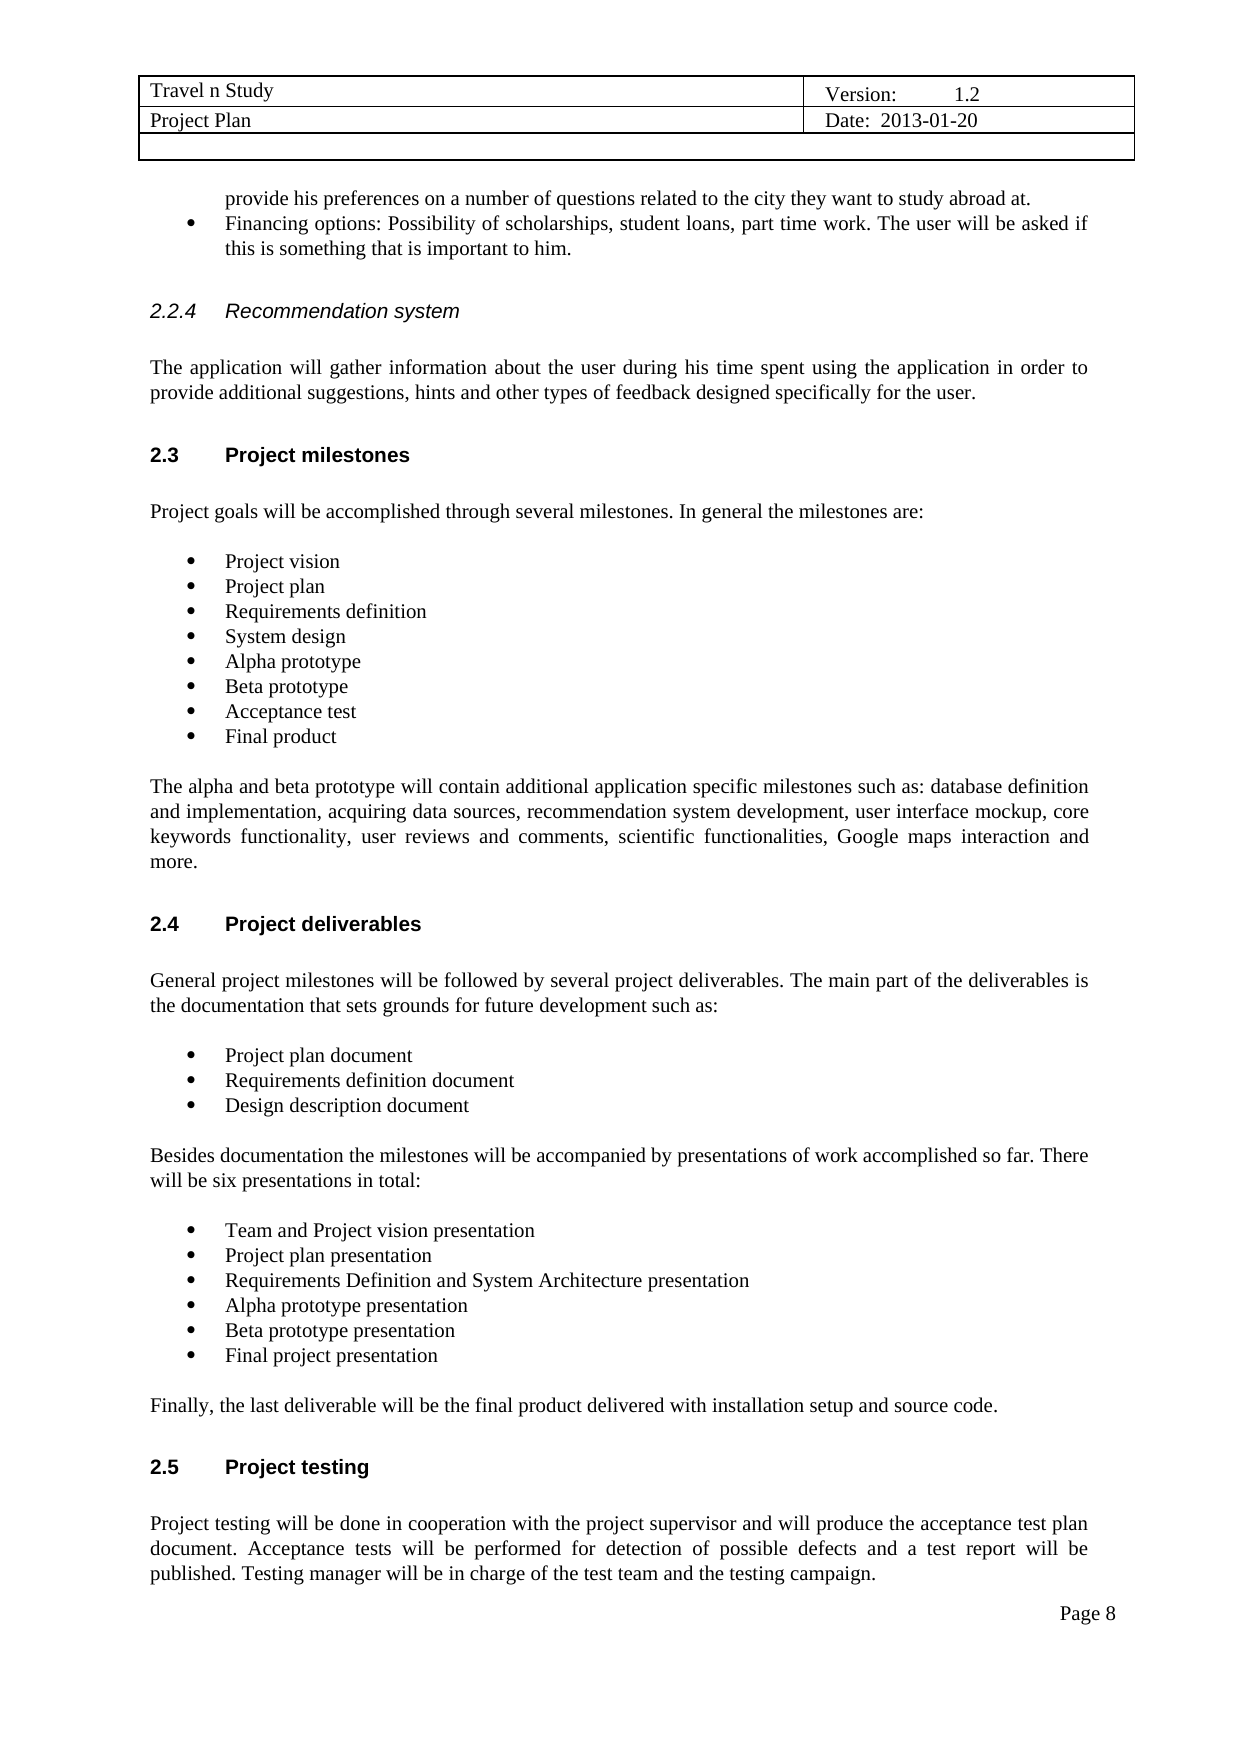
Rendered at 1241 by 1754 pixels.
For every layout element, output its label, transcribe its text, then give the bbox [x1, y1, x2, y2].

text Besides documentation the milestones will be accompanied by presentations of work accomplished so far. There will be six presentations in total: [150, 1142, 1090, 1192]
list Requirements Definition and System Architecture presentation [187, 1267, 1090, 1292]
list Project plan document [187, 1042, 1090, 1067]
list System design [187, 623, 1090, 648]
list Requirements definition [187, 598, 1090, 623]
text General project milestones will be followed by several project deliverables. The main part of the deliverables is the documentation that sets grounds for future development such as: [150, 967, 1090, 1017]
list Financing options: Possibility of scholarships, student loans, part time work. The user will be asked if this is something that is important to him. [187, 210, 1090, 260]
text Project testing will be done in cooperation with the project supervisor and will produce the acceptance test plan document. Acceptance tests will be performed for detection of possible defects and a test report will be published. Testing manager will be in charge of the test team and the testing campaign. [150, 1510, 1090, 1585]
list Acceptance test [187, 698, 1090, 723]
list Beta prototype presentation [187, 1317, 1090, 1342]
subtitle Project milestones [150, 442, 1090, 467]
list Final product [187, 723, 1090, 748]
subtitle Project testing [150, 1454, 1090, 1479]
text The application will gather information about the user during his time spent using the application in order to provide additional suggestions, hints and other types of feedback designed specifically for the user. [150, 354, 1090, 404]
subtitle Recommendation system [150, 298, 1090, 323]
text Finally, the last deliverable will be the final product delivered with installation setup and source code. [150, 1392, 1090, 1417]
list Requirements definition document [187, 1067, 1090, 1092]
list Project plan [187, 573, 1090, 598]
list Alpha prototype [187, 648, 1090, 673]
list Project vision [187, 548, 1090, 573]
text Project goals will be accomplished through several milestones. In general the milestones are: [150, 498, 1090, 523]
list Final project presentation [187, 1342, 1090, 1367]
list Design description document [187, 1092, 1090, 1117]
subtitle Project deliverables [150, 910, 1090, 935]
list Team and Project vision presentation [187, 1217, 1090, 1242]
list Beta prototype [187, 673, 1090, 698]
list Alpha prototype presentation [187, 1292, 1090, 1317]
text The alpha and beta prototype will contain additional application specific milestones such as: database definition and implementation, acquiring data sources, recommendation system development, user interface mockup, core keywords functionality, user reviews and comments, scientific functionalities, Google maps interaction and more. [150, 773, 1090, 873]
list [187, 185, 1090, 210]
list Project plan presentation [187, 1242, 1090, 1267]
